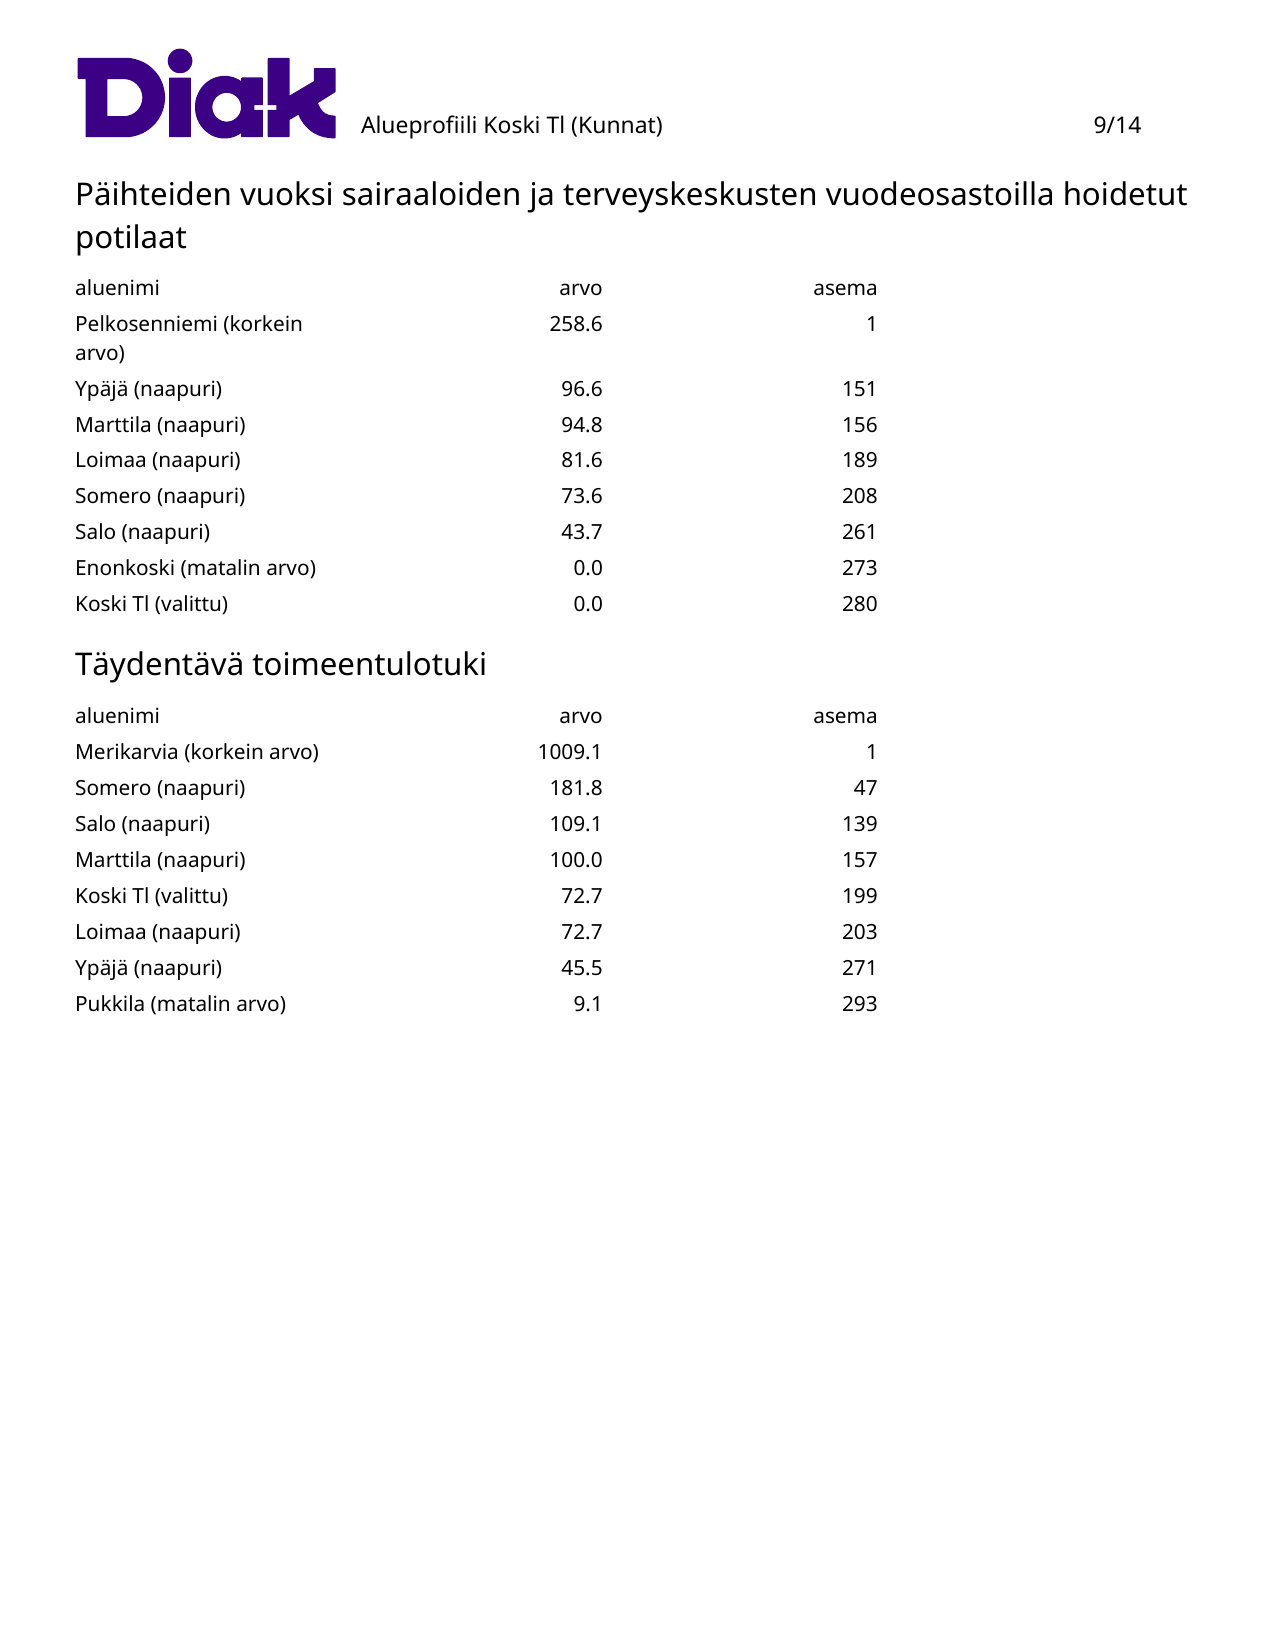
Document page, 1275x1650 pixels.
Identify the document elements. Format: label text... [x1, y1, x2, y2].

table_cell 1009.1 [339, 734, 614, 769]
table_cell 208 [614, 478, 889, 514]
subtitle Täydentävä toimeentulotuki [75, 642, 1200, 685]
table_cell 261 [614, 514, 889, 550]
table_cell 189 [614, 442, 889, 478]
table_cell Marttila (naapuri) [64, 841, 339, 877]
table_cell 47 [614, 769, 889, 805]
table_header aluenimi [64, 270, 339, 306]
table_header asema [614, 270, 889, 306]
table_cell 203 [614, 913, 889, 949]
table_cell Ypäjä (naapuri) [64, 949, 339, 985]
table_cell 199 [614, 877, 889, 913]
table_cell Salo (naapuri) [64, 514, 339, 550]
table_cell 72.7 [339, 913, 614, 949]
table_cell 1 [614, 306, 889, 370]
table_cell 0.0 [339, 586, 614, 622]
table_cell Marttila (naapuri) [64, 406, 339, 442]
table_cell Enonkoski (matalin arvo) [64, 550, 339, 586]
table_cell 293 [614, 985, 889, 1021]
table_header arvo [339, 270, 614, 306]
table_cell 280 [614, 586, 889, 622]
table_cell Merikarvia (korkein arvo) [64, 734, 339, 769]
table_cell 157 [614, 841, 889, 877]
table_cell Salo (naapuri) [64, 805, 339, 841]
table_header asema [614, 698, 889, 733]
table_cell Loimaa (naapuri) [64, 913, 339, 949]
table_cell 1 [614, 734, 889, 769]
table_cell Pelkosenniemi (korkein arvo) [64, 306, 339, 370]
table_cell 0.0 [339, 550, 614, 586]
table_cell 258.6 [339, 306, 614, 370]
table_cell 273 [614, 550, 889, 586]
table_cell 151 [614, 370, 889, 406]
table_cell 73.6 [339, 478, 614, 514]
table_cell 9.1 [339, 985, 614, 1021]
table_cell 94.8 [339, 406, 614, 442]
table_cell Somero (naapuri) [64, 478, 339, 514]
table_cell 45.5 [339, 949, 614, 985]
table_cell Ypäjä (naapuri) [64, 370, 339, 406]
table_cell 181.8 [339, 769, 614, 805]
table_header aluenimi [64, 698, 339, 733]
table_cell Koski Tl (valittu) [64, 877, 339, 913]
table_cell 96.6 [339, 370, 614, 406]
table_cell Koski Tl (valittu) [64, 586, 339, 622]
table_cell 72.7 [339, 877, 614, 913]
table_cell Loimaa (naapuri) [64, 442, 339, 478]
table_header arvo [339, 698, 614, 733]
table_cell 43.7 [339, 514, 614, 550]
table_cell Somero (naapuri) [64, 769, 339, 805]
table_cell 81.6 [339, 442, 614, 478]
table_cell 100.0 [339, 841, 614, 877]
table_cell 271 [614, 949, 889, 985]
table_cell 139 [614, 805, 889, 841]
table_cell 156 [614, 406, 889, 442]
subtitle Päihteiden vuoksi sairaaloiden ja terveyskeskusten vuodeosastoilla hoidetut potilaat [75, 172, 1200, 257]
table_cell Pukkila (matalin arvo) [64, 985, 339, 1021]
table_cell 109.1 [339, 805, 614, 841]
